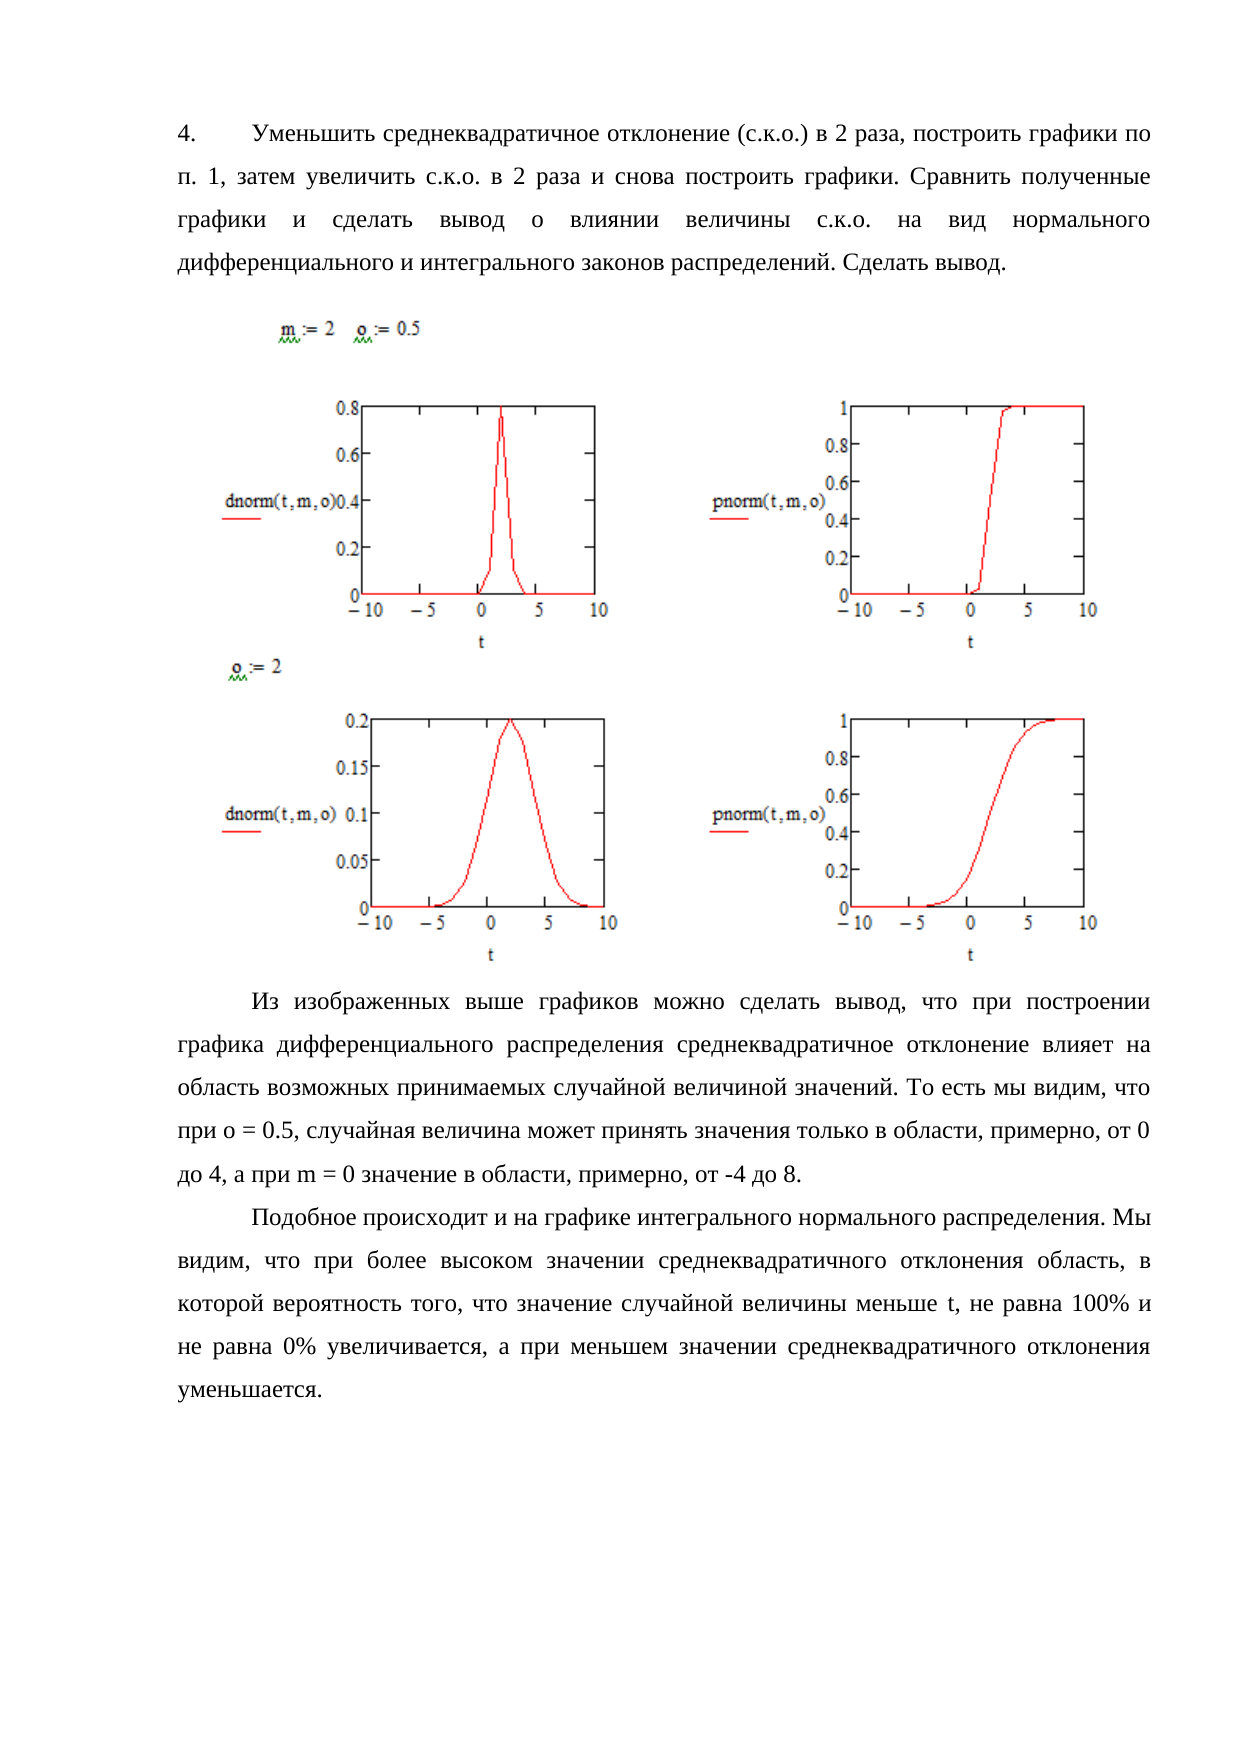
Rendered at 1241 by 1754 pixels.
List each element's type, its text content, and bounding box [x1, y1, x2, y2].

picture [216, 290, 1113, 972]
list Уменьшить среднеквадратичное отклонение (с.к.о.) в 2 раза, построить графики по п. 1, затем увеличить с.к.о. в 2 раза и снова построить графики. Сравнить полученные графики и сделать вывод о влиянии величины с.к.о. на вид нормального дифференциального и интегрального законов распределений. Сделать вывод. [177, 118, 1152, 276]
text Подобное происходит и на графике интегрального нормального распределения. Мы видим, что при более высоком значении среднеквадратичного отклонения область, в которой вероятность того, что значение случайной величины меньше t, не равна 100% и не равна 0% увеличивается, а при меньшем значении среднеквадратичного отклонения уменьшается. [177, 1202, 1152, 1403]
text Из изображенных выше графиков можно сделать вывод, что при построении графика дифференциального распределения среднеквадратичное отклонение влияет на область возможных принимаемых случайной величиной значений. То есть мы видим, что при o = 0.5, случайная величина может принять значения только в области, примерно, от 0 до 4, а при m = 0 значение в области, примерно, от -4 до 8. [177, 986, 1152, 1187]
